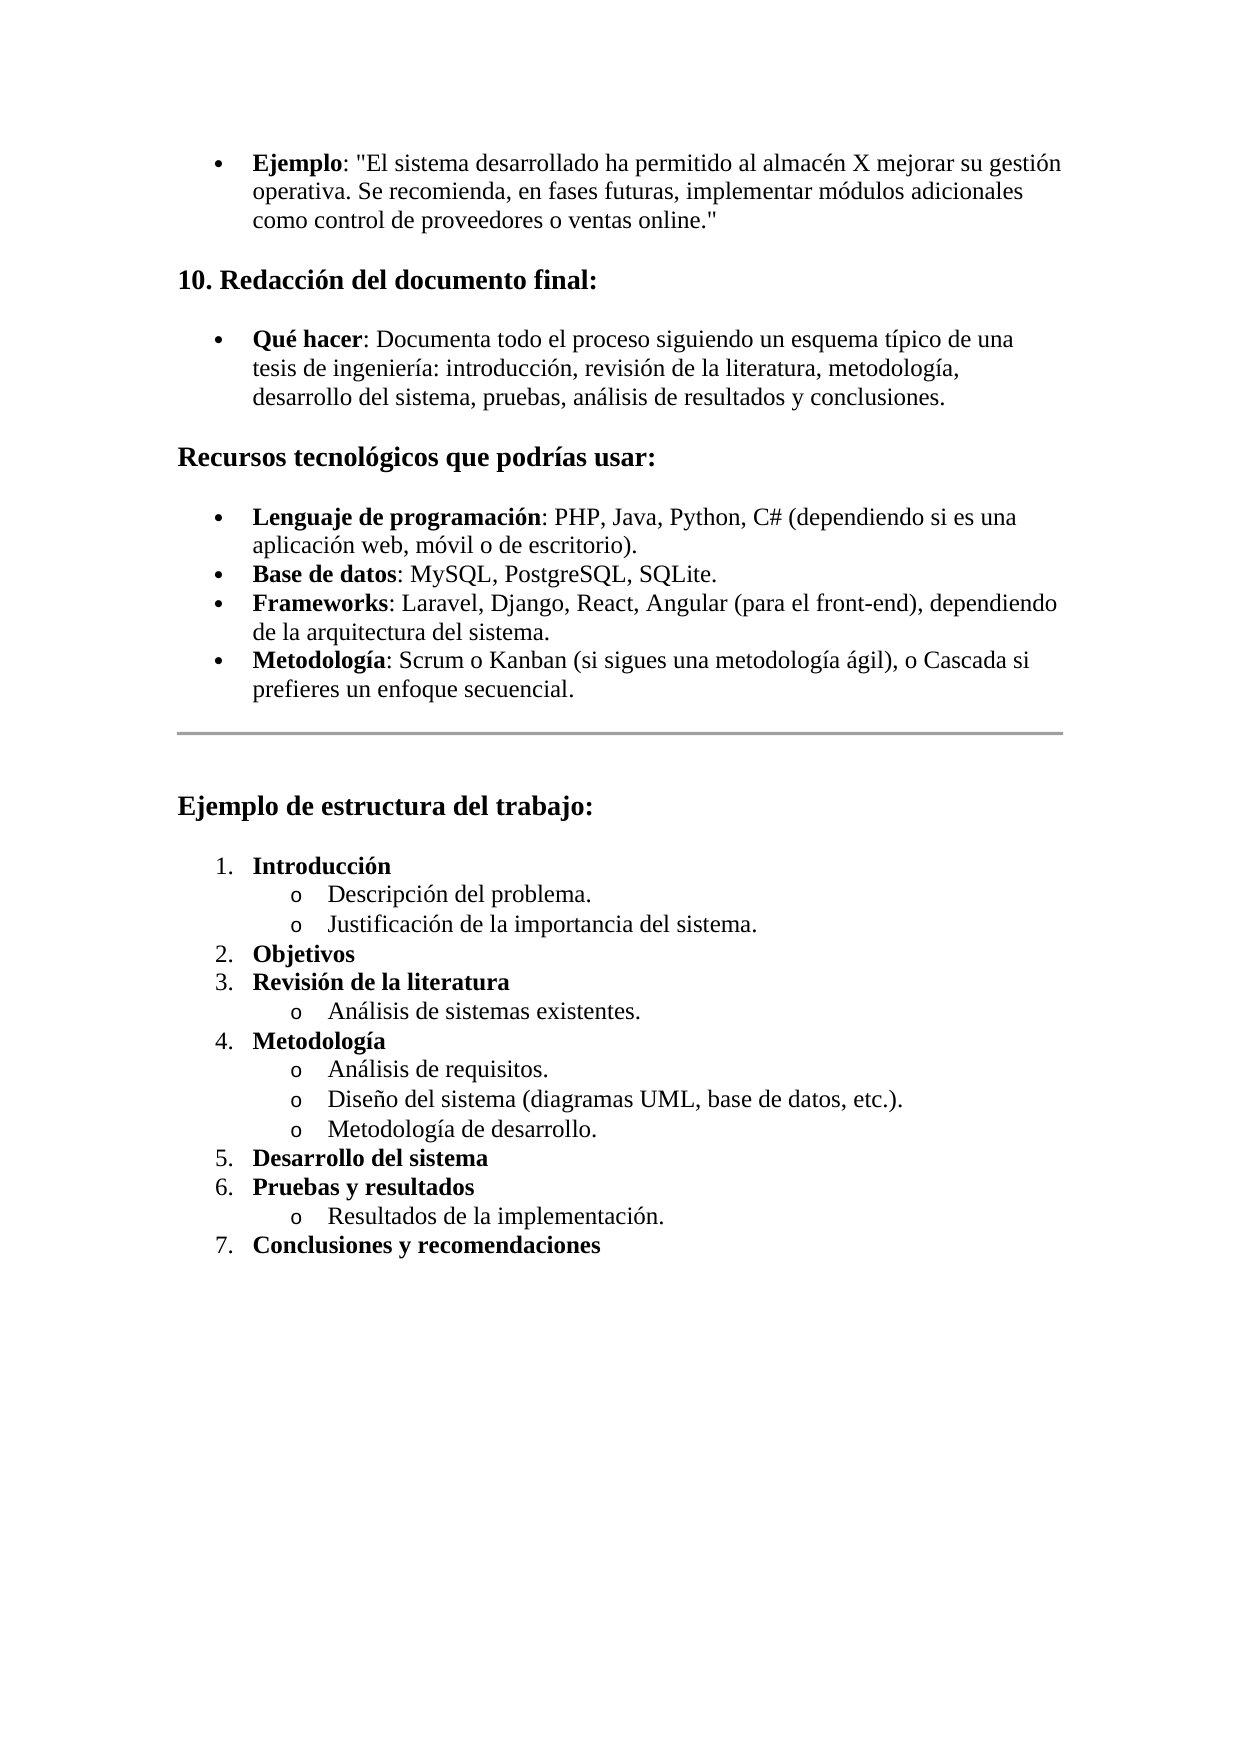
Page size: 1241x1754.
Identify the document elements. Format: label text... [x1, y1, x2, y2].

text Ejemplo de estructura del trabajo: [177, 789, 1063, 822]
list Metodología [215, 1026, 1063, 1054]
list Resultados de la implementación. [290, 1201, 1063, 1230]
list Revisión de la literatura [215, 967, 1063, 996]
list Metodología de desarrollo. [290, 1114, 1063, 1143]
list Base de datos: MySQL, PostgreSQL, SQLite. [215, 559, 1063, 588]
list Diseño del sistema (diagramas UML, base de datos, etc.). [290, 1084, 1063, 1114]
list Qué hacer: Documenta todo el proceso siguiendo un esquema típico de una tesis de ingeniería: introducción, revisión de la literatura, metodología, desarrollo del sistema, pruebas, análisis de resultados y conclusiones. [215, 324, 1063, 411]
list Conclusiones y recomendaciones [215, 1230, 1063, 1259]
list Desarrollo del sistema [215, 1143, 1063, 1172]
list Objetivos [215, 939, 1063, 967]
list Análisis de requisitos. [290, 1054, 1063, 1084]
list Justificación de la importancia del sistema. [290, 909, 1063, 939]
list Introducción [215, 851, 1063, 879]
list Lenguaje de programación: PHP, Java, Python, C# (dependiendo si es una aplicación web, móvil o de escritorio). [215, 502, 1063, 559]
text 10. Redacción del documento final: [177, 263, 1063, 295]
list Descripción del problema. [290, 879, 1063, 909]
text Recursos tecnológicos que podrías usar: [177, 440, 1063, 472]
list Pruebas y resultados [215, 1172, 1063, 1201]
list Ejemplo: "El sistema desarrollado ha permitido al almacén X mejorar su gestión operativa. Se recomienda, en fases futuras, implementar módulos adicionales como control de proveedores o ventas online." [215, 148, 1063, 234]
list Análisis de sistemas existentes. [290, 996, 1063, 1026]
list Metodología: Scrum o Kanban (si sigues una metodología ágil), o Cascada si prefieres un enfoque secuencial. [215, 645, 1063, 703]
list Frameworks: Laravel, Django, React, Angular (para el front-end), dependiendo de la arquitectura del sistema. [215, 588, 1063, 645]
